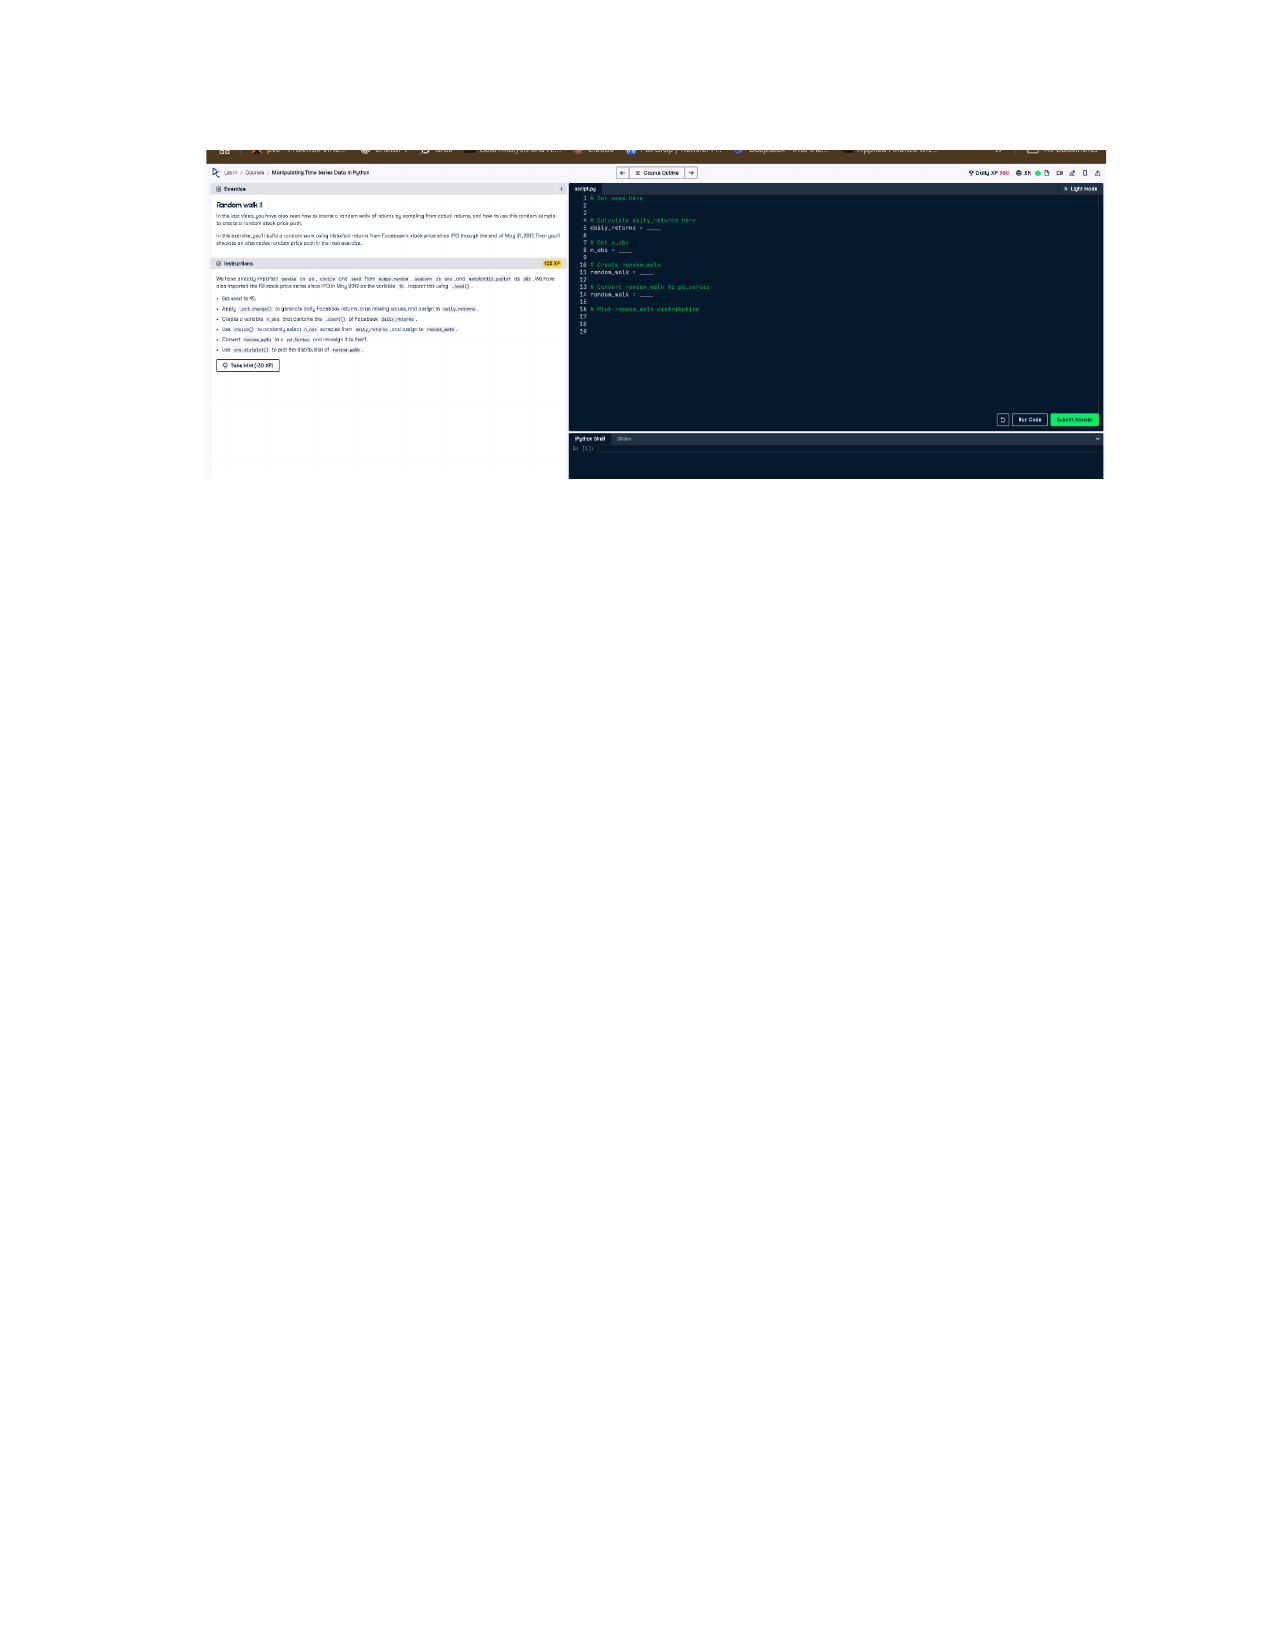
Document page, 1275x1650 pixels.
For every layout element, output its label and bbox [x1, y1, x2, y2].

picture [206, 150, 1107, 479]
